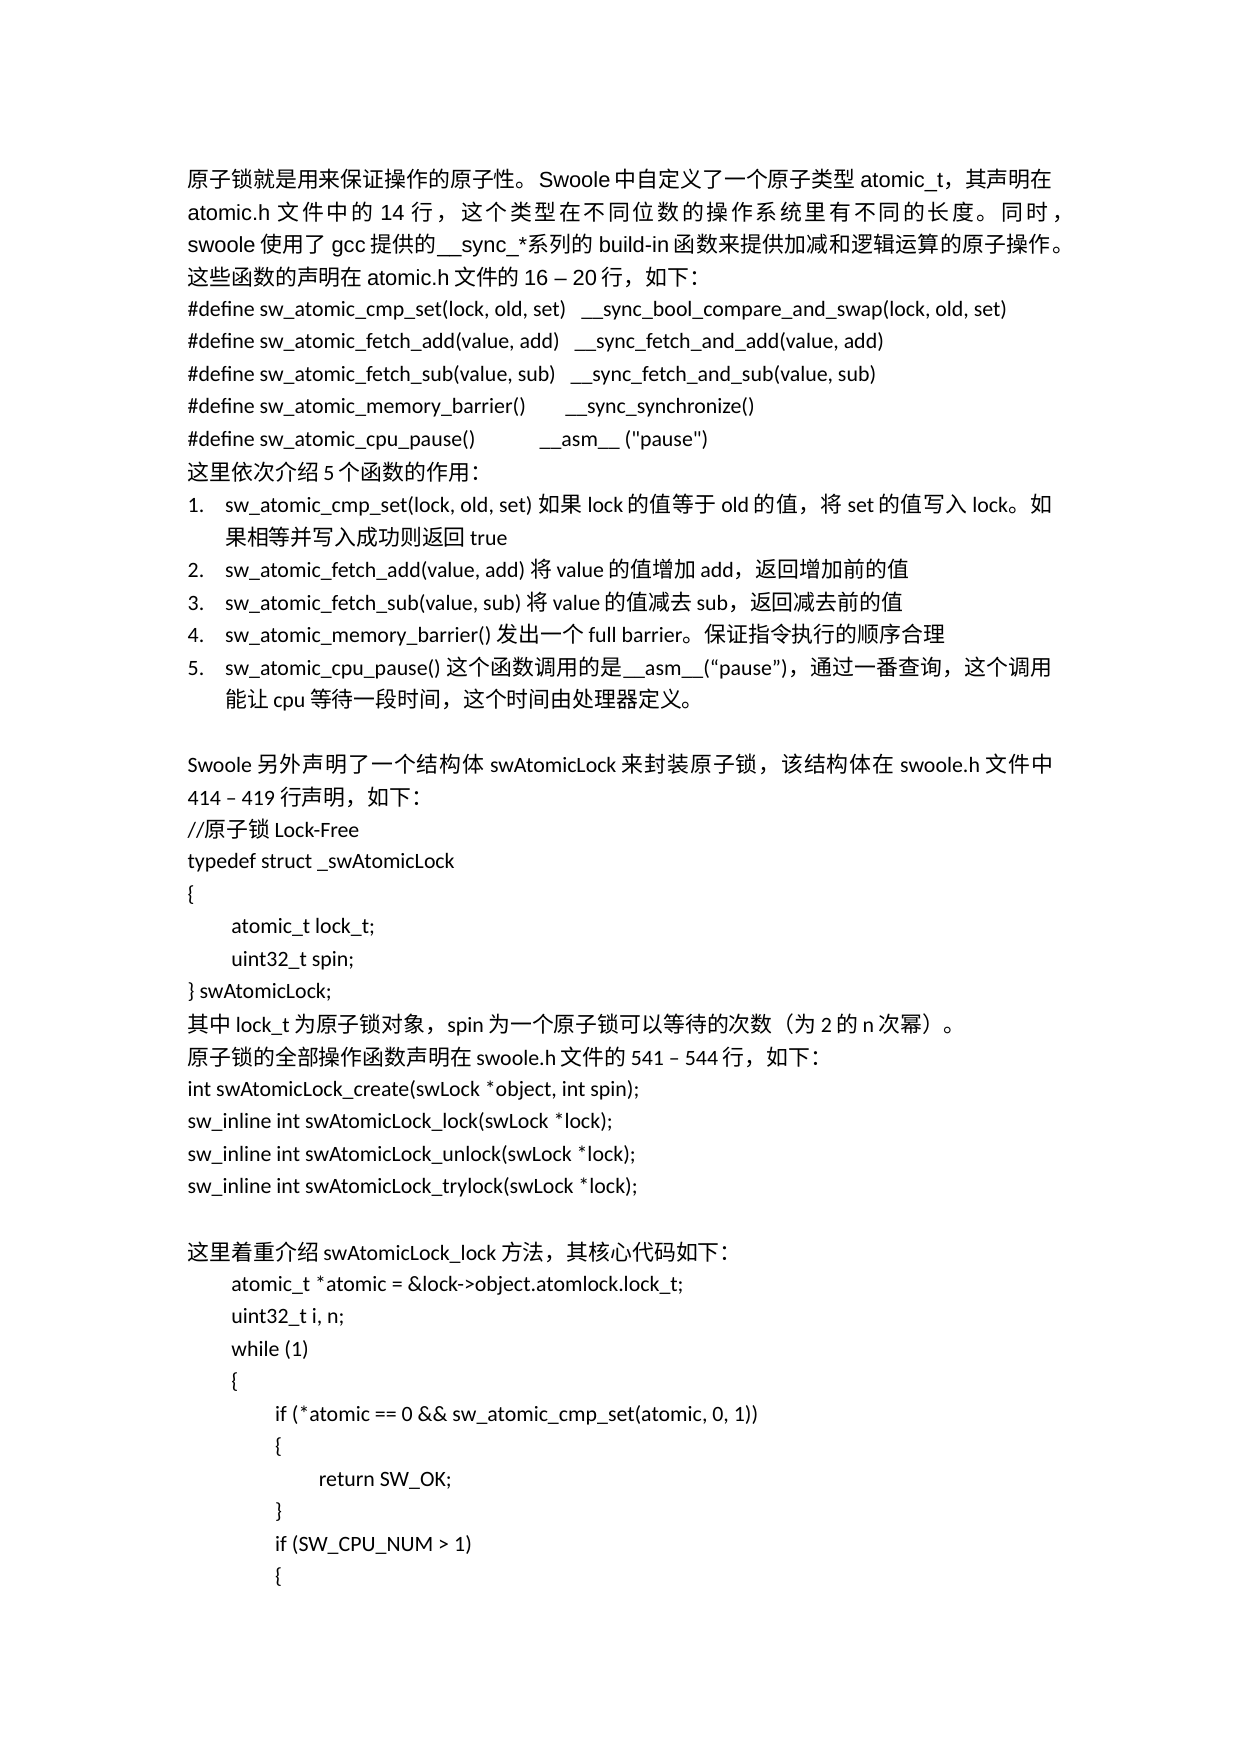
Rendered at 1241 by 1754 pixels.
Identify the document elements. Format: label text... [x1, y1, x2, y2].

text { [187, 1364, 1053, 1397]
text uint32_t spin; [187, 942, 1053, 974]
text #define sw_atomic_cmp_set(lock, old, set) __sync_bool_compare_and_swap(lock, old, set) [187, 292, 1053, 324]
list sw_atomic_fetch_add(value, add) 将value的值增加add，返回增加前的值 [187, 552, 1053, 584]
text uint32_t i, n; [187, 1299, 1053, 1332]
text #define sw_atomic_cpu_pause() __asm__ ("pause") [187, 422, 1053, 454]
text if (SW_CPU_NUM > 1) [187, 1527, 1053, 1559]
text sw_inline int swAtomicLock_trylock(swLock *lock); [187, 1169, 1053, 1202]
text 原子锁的全部操作函数声明在swoole.h文件的541 – 544行，如下： [187, 1039, 1053, 1072]
text #define sw_atomic_fetch_sub(value, sub) __sync_fetch_and_sub(value, sub) [187, 357, 1053, 389]
text atomic_t *atomic = &lock->object.atomlock.lock_t; [187, 1267, 1053, 1299]
text 原子锁就是用来保证操作的原子性。Swoole中自定义了一个原子类型atomic_t，其声明在atomic.h文件中的14行，这个类型在不同位数的操作系统里有不同的长度。同时，swoole使用了gcc提供的__sync_*系列的build-in函数来提供加减和逻辑运算的原子操作。这些函数的声明在atomic.h文件的16 – 20行，如下： [187, 162, 1053, 292]
text return SW_OK; [187, 1462, 1053, 1494]
text Swoole另外声明了一个结构体swAtomicLock来封装原子锁，该结构体在swoole.h文件中 414 – 419 行声明，如下： [187, 747, 1053, 812]
text { [187, 877, 1053, 909]
text 其中lock_t为原子锁对象，spin为一个原子锁可以等待的次数（为2的n次幂）。 [187, 1007, 1053, 1039]
text while (1) [187, 1332, 1053, 1364]
text //原子锁Lock-Free [187, 812, 1053, 844]
text #define sw_atomic_memory_barrier() __sync_synchronize() [187, 389, 1053, 422]
text sw_inline int swAtomicLock_lock(swLock *lock); [187, 1104, 1053, 1137]
text } [187, 1494, 1053, 1527]
text #define sw_atomic_fetch_add(value, add) __sync_fetch_and_add(value, add) [187, 324, 1053, 357]
text int swAtomicLock_create(swLock *object, int spin); [187, 1072, 1053, 1104]
list sw_atomic_cmp_set(lock, old, set) 如果lock的值等于old的值，将set的值写入lock。如果相等并写入成功则返回true [187, 487, 1053, 552]
text 这里依次介绍5个函数的作用： [187, 454, 1053, 487]
text { [187, 1429, 1053, 1462]
text sw_inline int swAtomicLock_unlock(swLock *lock); [187, 1137, 1053, 1169]
text typedef struct _swAtomicLock [187, 844, 1053, 877]
list sw_atomic_memory_barrier() 发出一个full barrier。保证指令执行的顺序合理 [187, 617, 1053, 649]
text } swAtomicLock; [187, 974, 1053, 1007]
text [187, 1397, 1053, 1429]
text atomic_t lock_t; [187, 909, 1053, 942]
list sw_atomic_cpu_pause() 这个函数调用的是__asm__(“pause”)，通过一番查询，这个调用能让cpu等待一段时间，这个时间由处理器定义。 [187, 649, 1053, 714]
text 这里着重介绍swAtomicLock_lock方法，其核心代码如下： [187, 1234, 1053, 1267]
text { [187, 1559, 1053, 1592]
list sw_atomic_fetch_sub(value, sub) 将value的值减去sub，返回减去前的值 [187, 584, 1053, 617]
